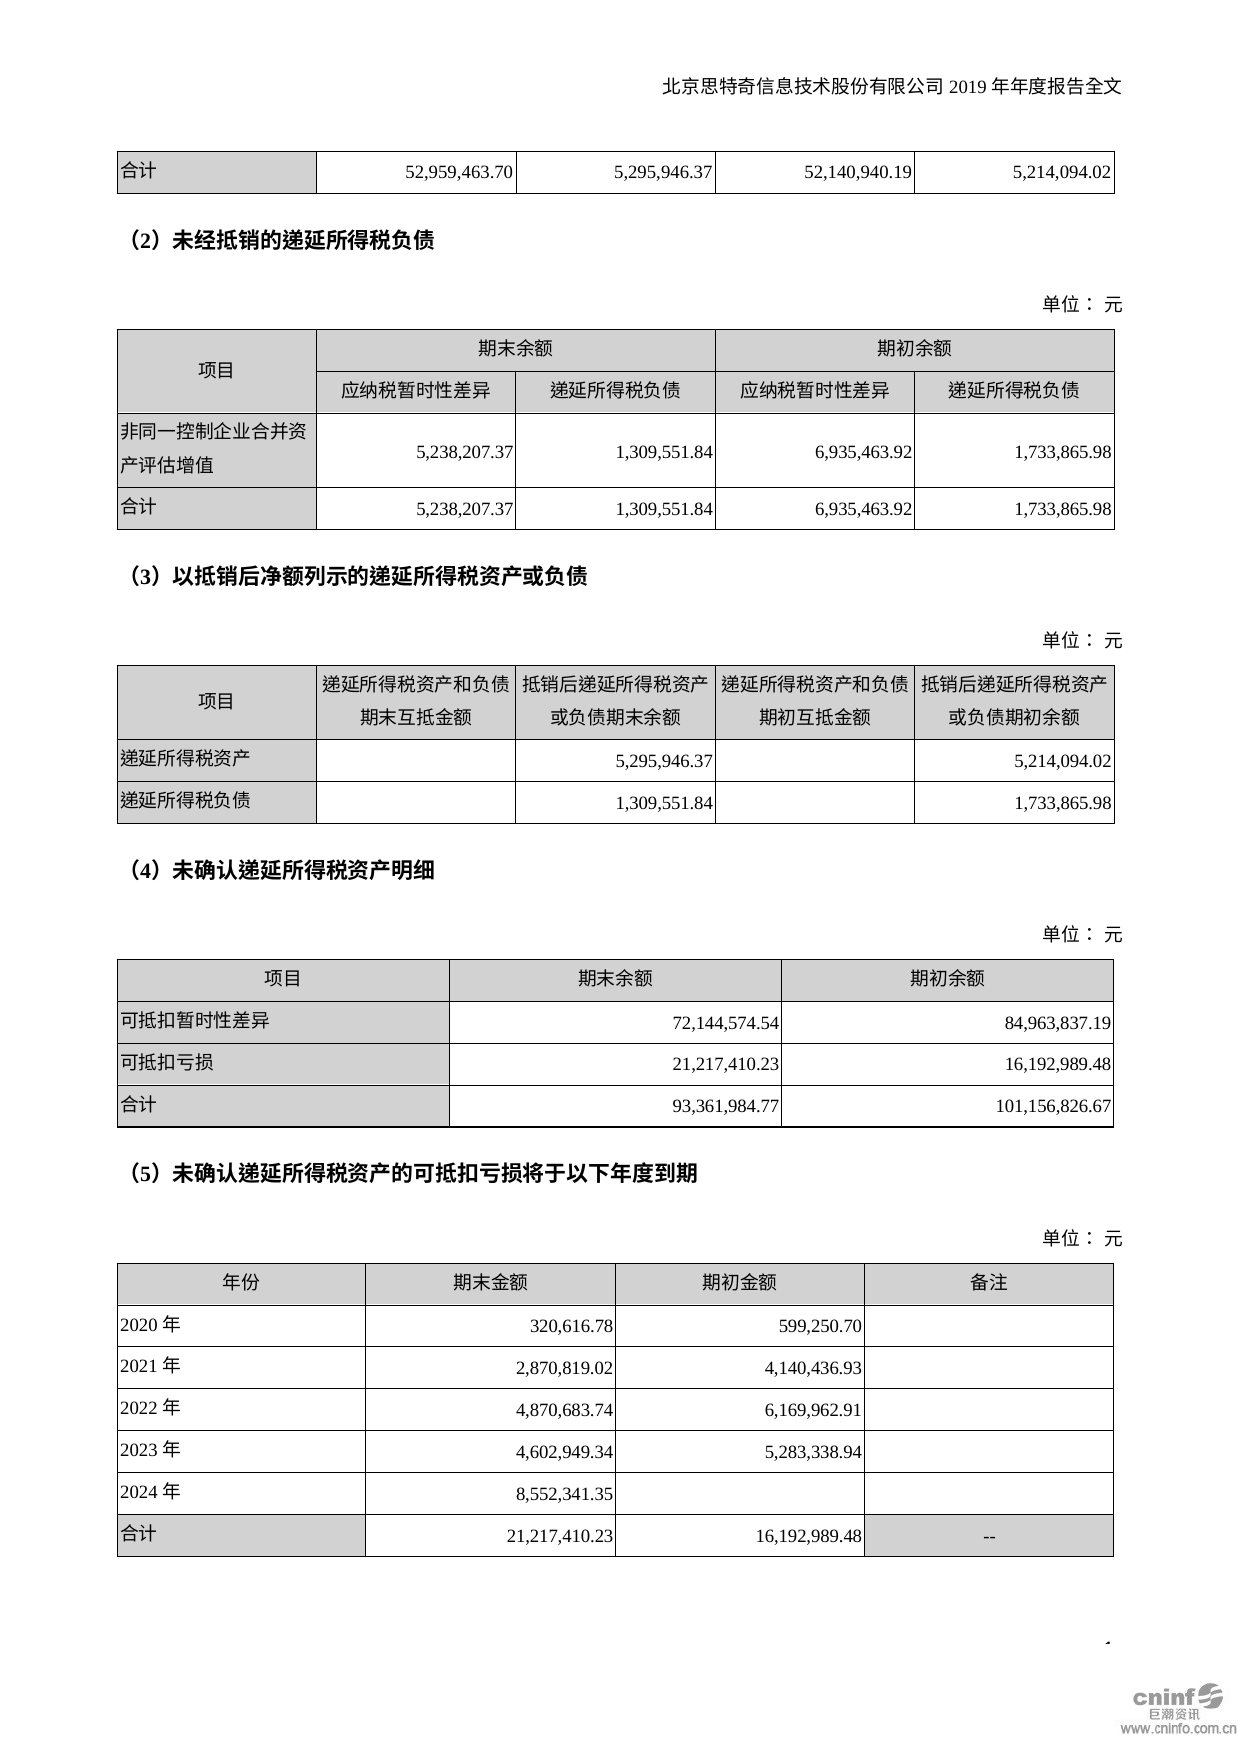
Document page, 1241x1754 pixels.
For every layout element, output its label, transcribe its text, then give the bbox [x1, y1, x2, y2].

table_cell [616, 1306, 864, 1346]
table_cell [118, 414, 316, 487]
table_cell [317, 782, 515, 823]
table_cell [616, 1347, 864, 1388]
subtitle （5）未确认递延所得税资产的可抵扣亏损将于以下年度到期 [118, 1158, 1138, 1188]
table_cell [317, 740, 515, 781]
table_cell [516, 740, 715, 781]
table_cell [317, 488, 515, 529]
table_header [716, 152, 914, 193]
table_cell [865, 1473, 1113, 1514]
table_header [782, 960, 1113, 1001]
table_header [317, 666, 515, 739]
text 单位： 元 [102, 1226, 1122, 1251]
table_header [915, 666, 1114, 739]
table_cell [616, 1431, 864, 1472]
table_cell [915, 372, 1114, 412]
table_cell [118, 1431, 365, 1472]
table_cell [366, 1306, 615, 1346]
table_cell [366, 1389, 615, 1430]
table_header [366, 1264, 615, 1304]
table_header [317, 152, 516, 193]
subtitle （3）以抵销后净额列示的递延所得税资产或负债 [118, 561, 1138, 591]
text 单位： 元 [102, 922, 1122, 947]
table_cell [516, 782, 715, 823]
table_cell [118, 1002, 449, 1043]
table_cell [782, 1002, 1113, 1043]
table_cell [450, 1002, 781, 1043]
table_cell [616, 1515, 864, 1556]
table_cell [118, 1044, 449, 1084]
text 单位： 元 [102, 292, 1122, 317]
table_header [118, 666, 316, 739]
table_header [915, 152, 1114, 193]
picture [1115, 1680, 1240, 1737]
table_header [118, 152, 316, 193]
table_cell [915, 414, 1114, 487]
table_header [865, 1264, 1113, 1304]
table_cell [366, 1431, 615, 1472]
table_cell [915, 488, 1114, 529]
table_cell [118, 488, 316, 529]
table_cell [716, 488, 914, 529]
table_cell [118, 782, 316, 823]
subtitle （4）未确认递延所得税资产明细 [118, 855, 1138, 885]
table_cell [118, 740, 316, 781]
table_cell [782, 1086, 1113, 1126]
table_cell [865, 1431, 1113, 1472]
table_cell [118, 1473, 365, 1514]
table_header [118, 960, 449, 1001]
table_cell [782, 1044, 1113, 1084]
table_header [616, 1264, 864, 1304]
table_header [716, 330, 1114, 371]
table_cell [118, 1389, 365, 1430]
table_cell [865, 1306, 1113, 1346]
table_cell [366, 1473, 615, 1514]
subtitle （2）未经抵销的递延所得税负债 [118, 225, 1138, 254]
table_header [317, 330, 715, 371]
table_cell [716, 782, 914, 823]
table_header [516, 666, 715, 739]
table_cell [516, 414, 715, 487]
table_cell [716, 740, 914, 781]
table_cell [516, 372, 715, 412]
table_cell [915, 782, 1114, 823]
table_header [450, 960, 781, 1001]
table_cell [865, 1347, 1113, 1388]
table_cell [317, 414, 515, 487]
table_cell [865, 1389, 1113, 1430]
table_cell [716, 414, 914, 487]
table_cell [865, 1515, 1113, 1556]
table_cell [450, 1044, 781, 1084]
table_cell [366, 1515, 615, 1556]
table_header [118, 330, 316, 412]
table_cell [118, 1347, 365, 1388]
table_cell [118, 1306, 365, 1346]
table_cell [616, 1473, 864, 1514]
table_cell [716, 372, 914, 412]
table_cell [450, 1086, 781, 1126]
text 单位： 元 [102, 628, 1122, 653]
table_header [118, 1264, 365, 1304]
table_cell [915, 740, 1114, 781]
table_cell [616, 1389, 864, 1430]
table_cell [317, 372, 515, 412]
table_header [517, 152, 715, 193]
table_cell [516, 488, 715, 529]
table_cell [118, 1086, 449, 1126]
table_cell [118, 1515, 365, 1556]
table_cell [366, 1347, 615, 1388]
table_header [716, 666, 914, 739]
